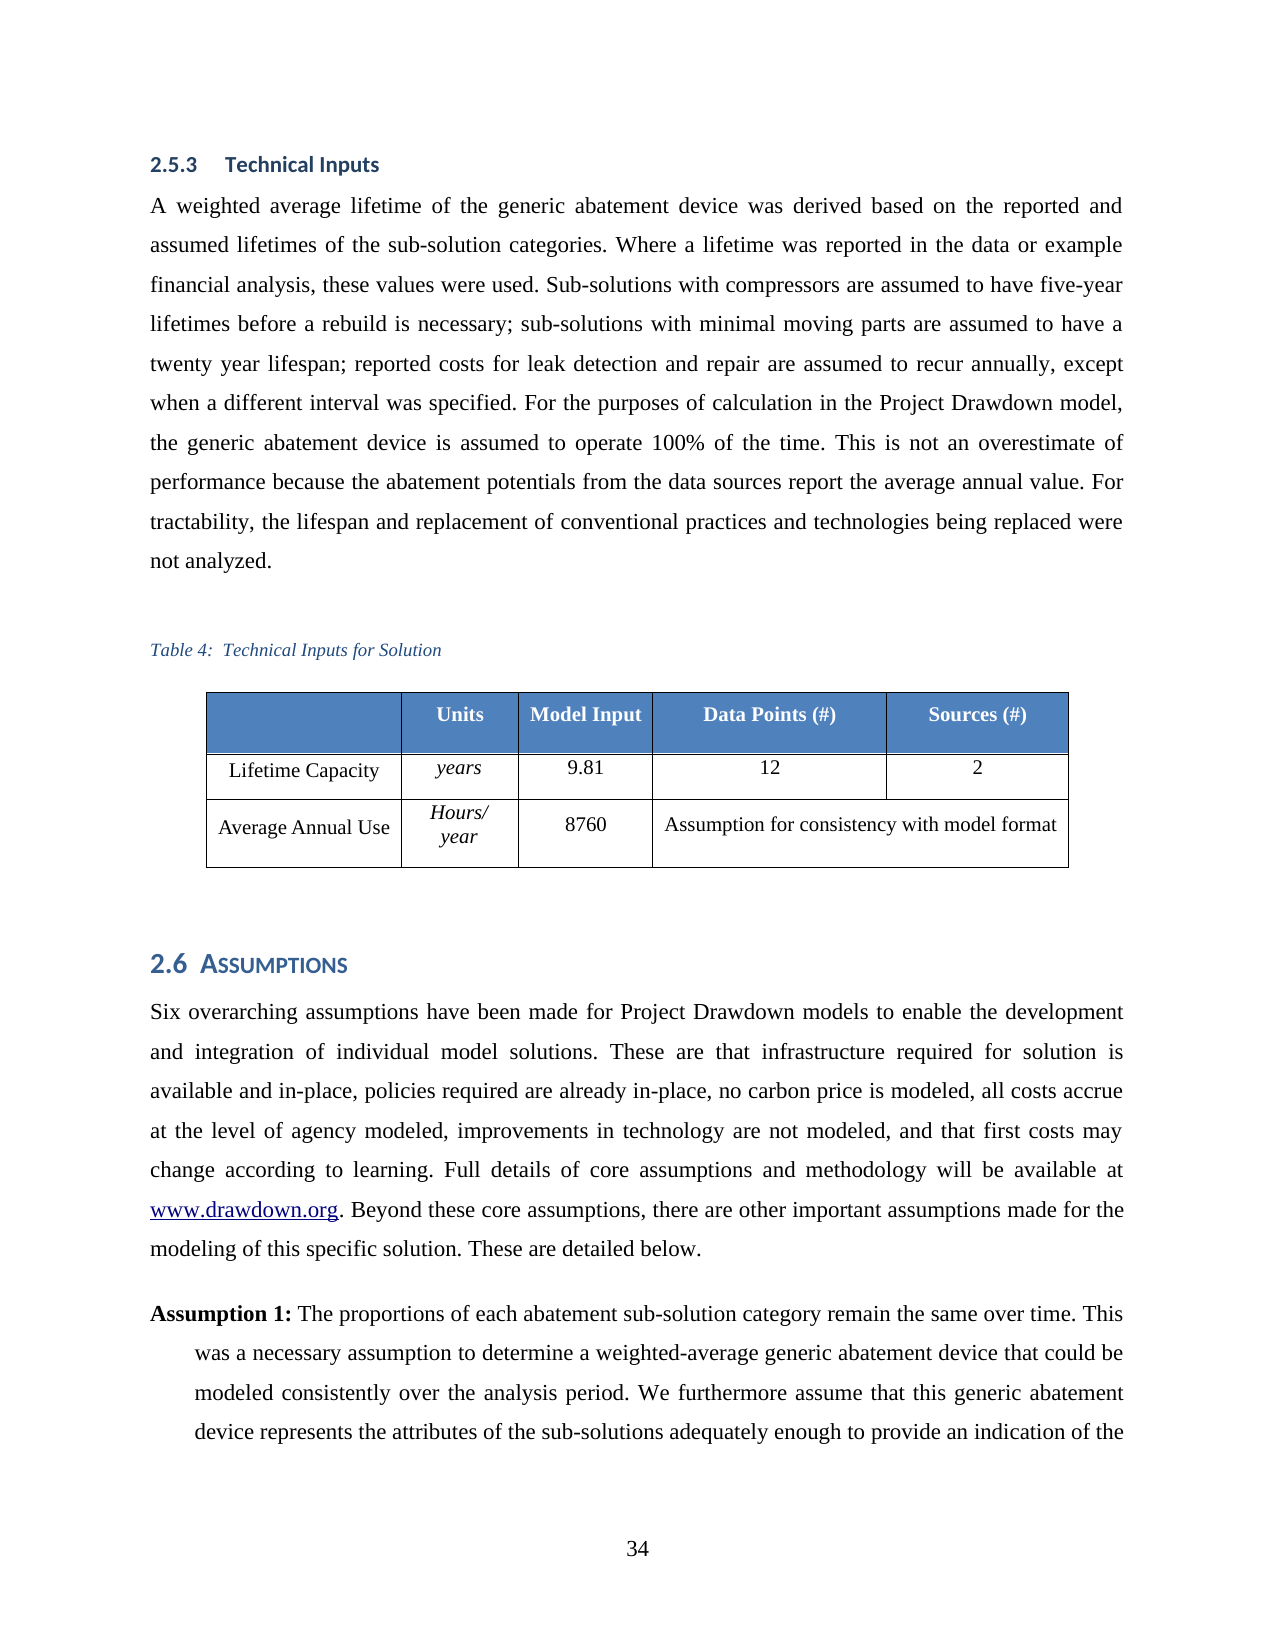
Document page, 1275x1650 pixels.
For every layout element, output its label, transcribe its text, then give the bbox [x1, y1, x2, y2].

table_cell years [402, 755, 518, 799]
table_cell Lifetime Capacity [207, 755, 401, 799]
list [150, 1300, 1125, 1444]
table_cell 2 [887, 755, 1068, 799]
table_header Sources (#) [887, 693, 1068, 753]
text A weighted average lifetime of the generic abatement device was derived based on the reported and assumed lifetimes of the sub-solution categories. Where a lifetime was reported in the data or example financial analysis, these values were used. Sub-solutions with compressors are assumed to have five-year lifetimes before a rebuild is necessary; sub-solutions with minimal moving parts are assumed to have a twenty year lifespan; reported costs for leak detection and repair are assumed to recur annually, except when a different interval was specified. For the purposes of calculation in the Project Drawdown model, the generic abatement device is assumed to operate 100% of the time. This is not an overestimate of performance because the abatement potentials from the data sources report the average annual value. For tractability, the lifespan and replacement of conventional practices and technologies being replaced were not analyzed. [150, 192, 1125, 574]
table_cell 8760 [519, 800, 652, 867]
subtitle Assumptions [150, 945, 1125, 981]
table_cell 12 [653, 755, 886, 799]
table_cell Average Annual Use [207, 800, 401, 867]
table_cell Assumption for consistency with model format [653, 800, 1068, 867]
text Six overarching assumptions have been made for Project Drawdown models to enable the development and integration of individual model solutions. These are that infrastructure required for solution is available and in-place, policies required are already in-place, no carbon price is modeled, all costs accrue at the level of agency modeled, improvements in technology are not modeled, and that first costs may change according to learning. Full details of core assumptions and methodology will be available at www.drawdown.org. Beyond these core assumptions, there are other important assumptions made for the modeling of this specific solution. These are detailed below. [150, 998, 1125, 1262]
table_header Data Points (#) [653, 693, 886, 753]
table_header [207, 693, 401, 753]
table_cell Hours/year [402, 800, 518, 867]
table_cell 9.81 [519, 755, 652, 799]
table_header Units [402, 693, 518, 753]
subtitle Technical Inputs [150, 150, 1125, 178]
table_header Model Input [519, 693, 652, 753]
